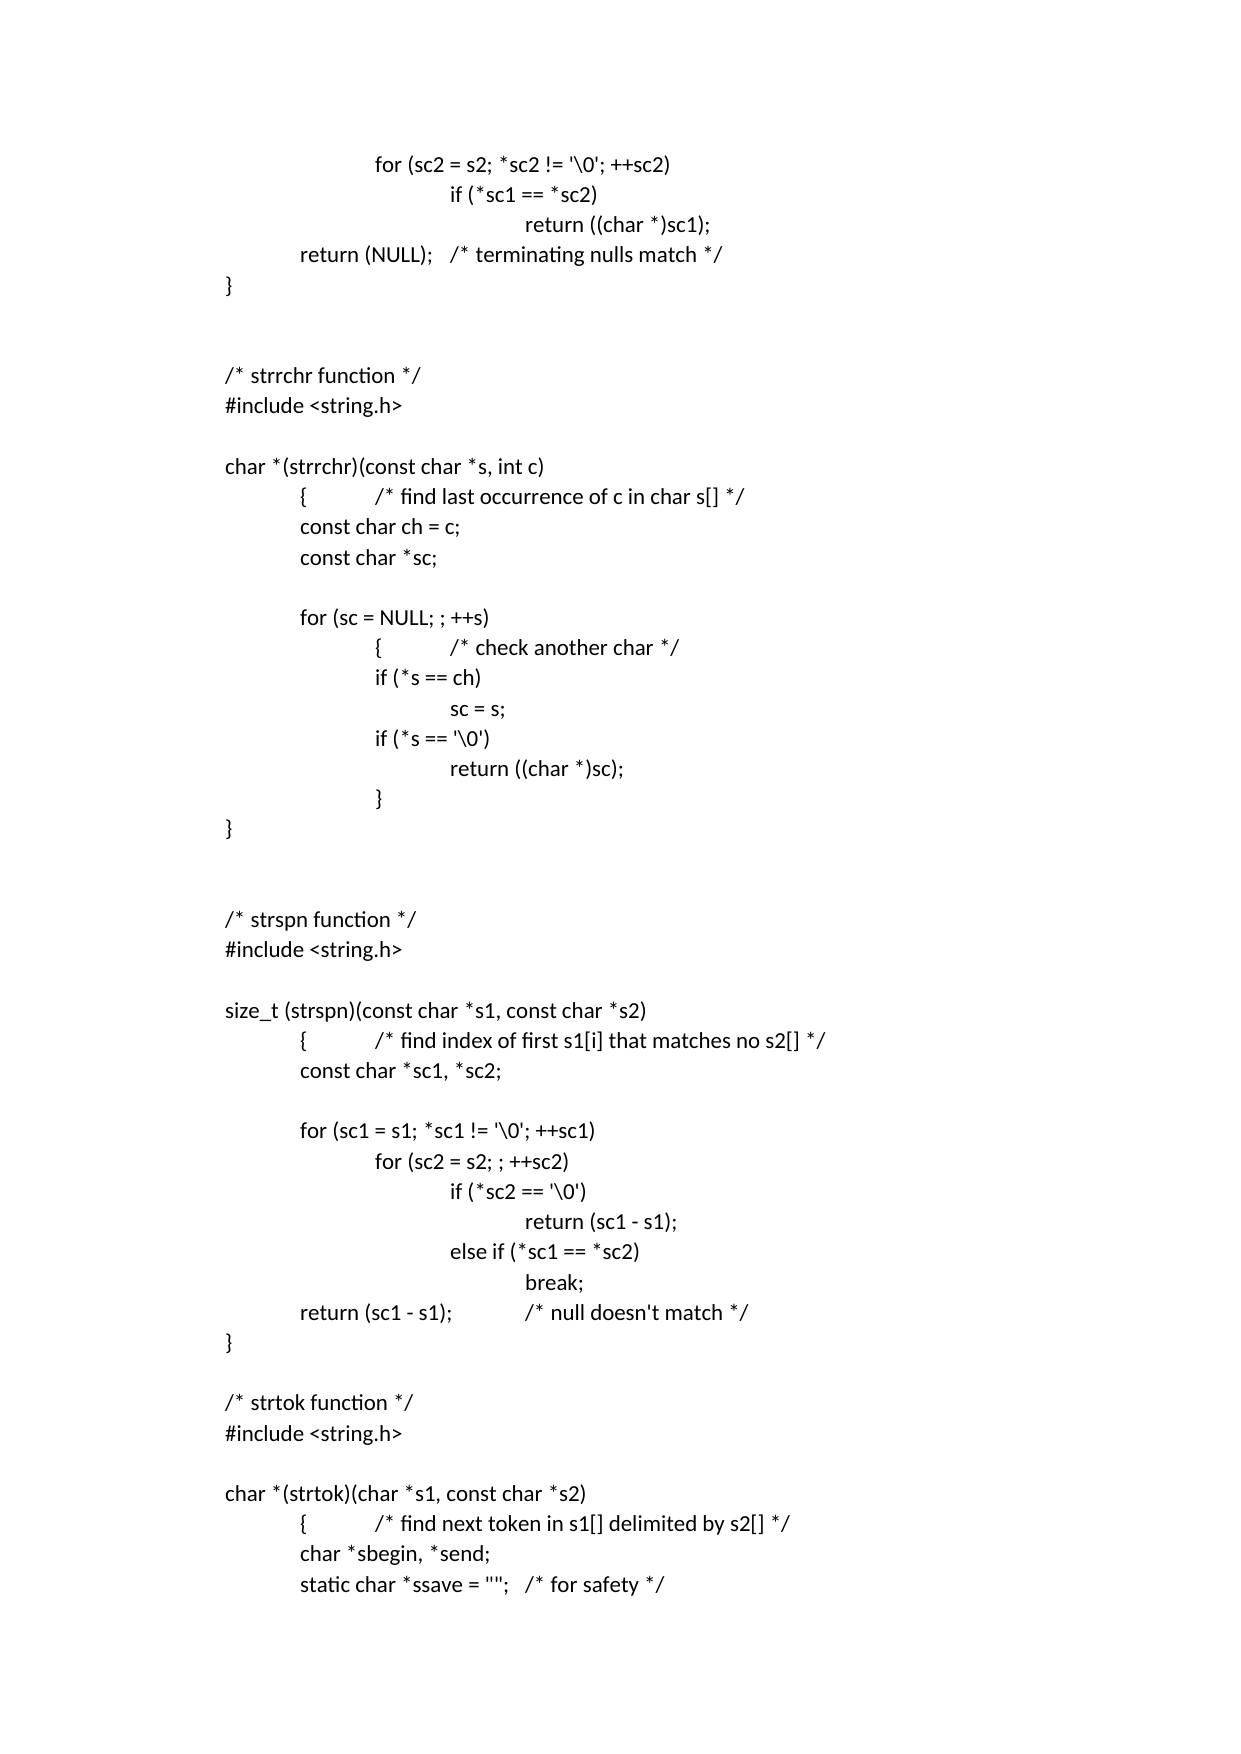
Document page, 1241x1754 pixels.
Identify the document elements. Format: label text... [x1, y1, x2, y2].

list } [225, 814, 1090, 843]
list if (*sc2 == '\0') [225, 1177, 1090, 1205]
list for (sc1 = s1; *sc1 != '\0'; ++sc1) [225, 1117, 1090, 1145]
list for (sc2 = s2; *sc2 != '\0'; ++sc2) [225, 150, 1090, 178]
list if (*s == '\0') [225, 724, 1090, 752]
list #include <string.h> [225, 1419, 1090, 1447]
list /* strrchr function */ [225, 361, 1090, 389]
list const char ch = c; [225, 512, 1090, 541]
list sc = s; [225, 694, 1090, 722]
list { /* check another char */ [225, 633, 1090, 661]
list return (NULL); /* terminating nulls match */ [225, 241, 1090, 269]
list size_t (strspn)(const char *s1, const char *s2) [225, 996, 1090, 1024]
list const char *sc1, *sc2; [225, 1056, 1090, 1084]
list char *sbegin, *send; [225, 1539, 1090, 1568]
list #include <string.h> [225, 935, 1090, 963]
list const char *sc; [225, 543, 1090, 571]
list /* strtok function */ [225, 1388, 1090, 1417]
list } [225, 271, 1090, 299]
list break; [225, 1268, 1090, 1296]
list { /* find last occurrence of c in char s[] */ [225, 482, 1090, 510]
list for (sc = NULL; ; ++s) [225, 603, 1090, 631]
list return (sc1 - s1); [225, 1207, 1090, 1235]
list for (sc2 = s2; ; ++sc2) [225, 1147, 1090, 1175]
list return ((char *)sc1); [225, 210, 1090, 238]
list /* strspn function */ [225, 905, 1090, 933]
list static char *ssave = ""; /* for safety */ [225, 1570, 1090, 1598]
list } [225, 784, 1090, 812]
list if (*s == ch) [225, 663, 1090, 692]
list { /* find index of first s1[i] that matches no s2[] */ [225, 1026, 1090, 1054]
list if (*sc1 == *sc2) [225, 180, 1090, 208]
list #include <string.h> [225, 392, 1090, 420]
list } [225, 1328, 1090, 1356]
list else if (*sc1 == *sc2) [225, 1237, 1090, 1266]
list char *(strrchr)(const char *s, int c) [225, 452, 1090, 480]
list char *(strtok)(char *s1, const char *s2) [225, 1479, 1090, 1507]
list { /* find next token in s1[] delimited by s2[] */ [225, 1509, 1090, 1537]
list return ((char *)sc); [225, 754, 1090, 782]
list return (sc1 - s1); /* null doesn't match */ [225, 1298, 1090, 1326]
